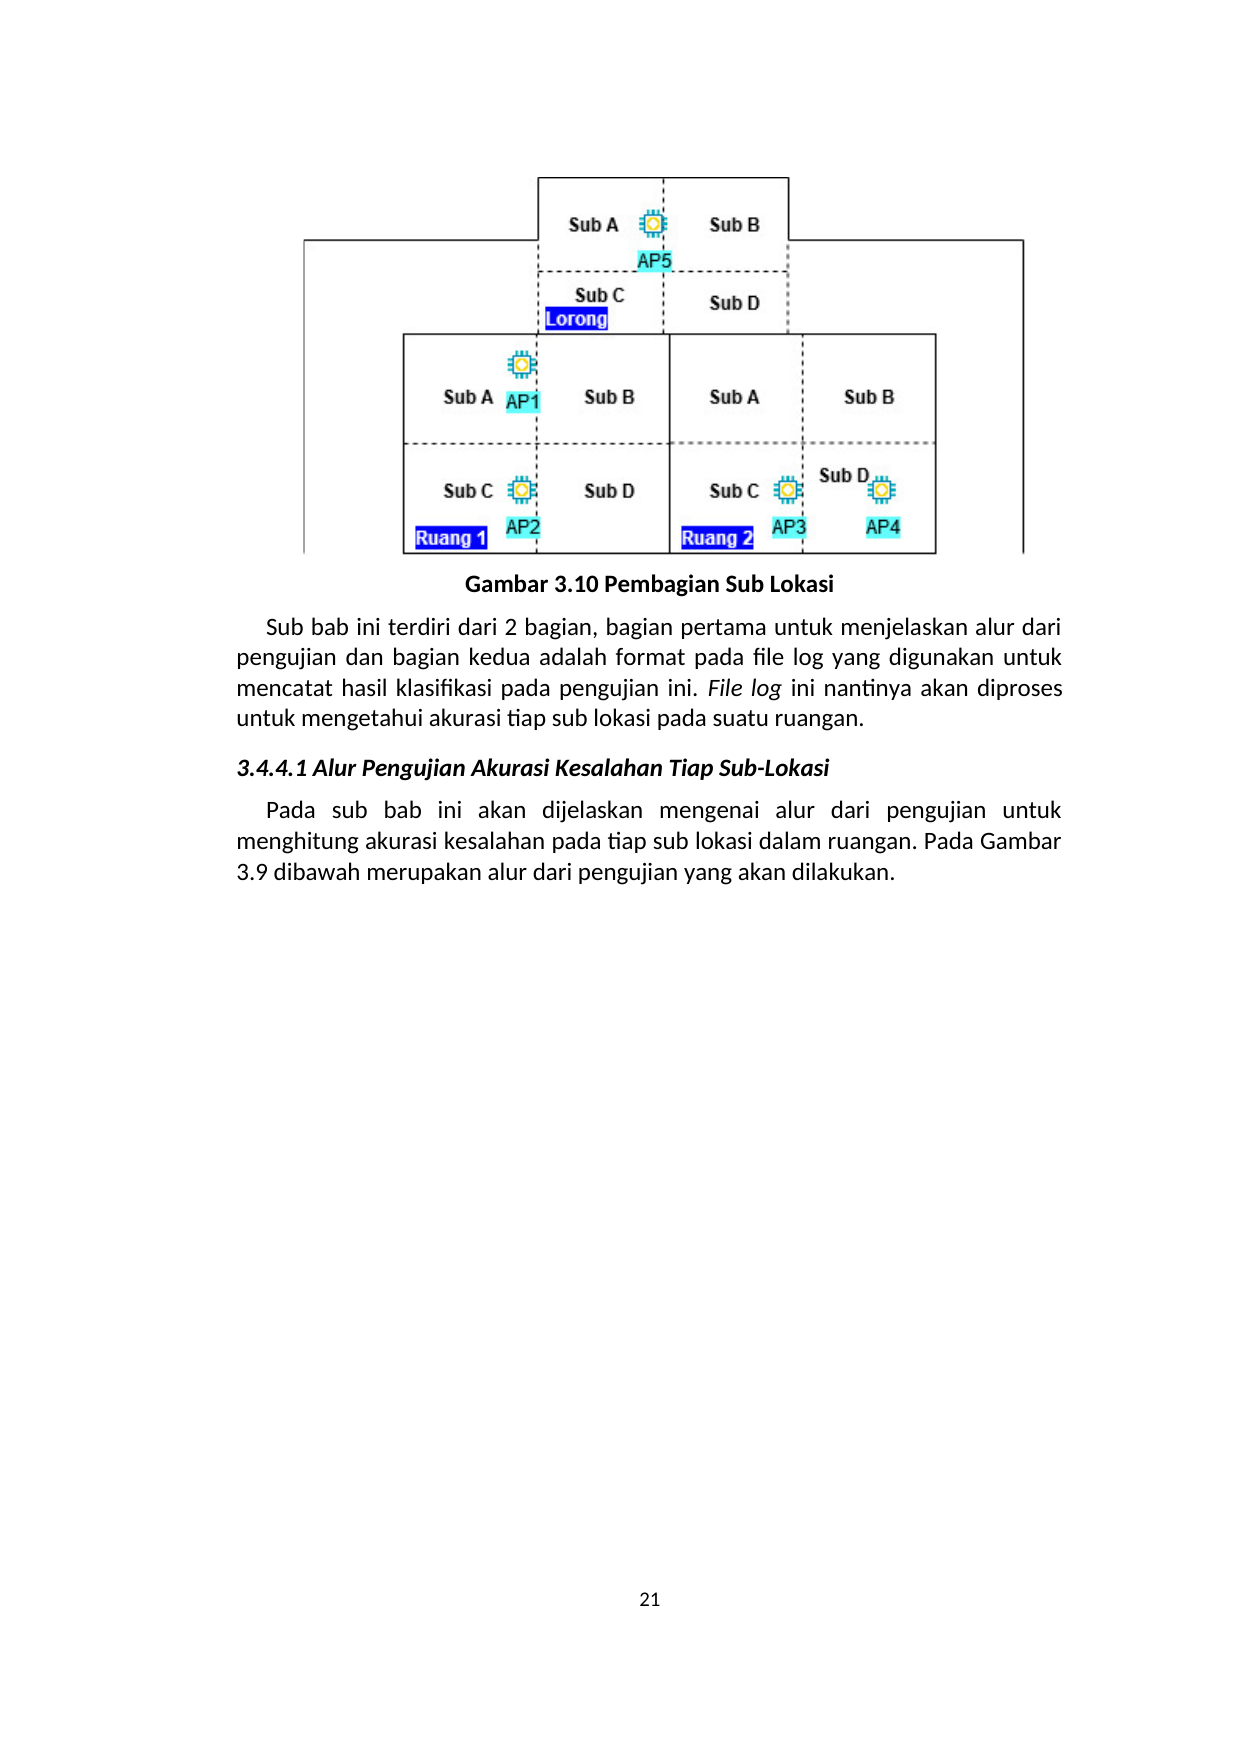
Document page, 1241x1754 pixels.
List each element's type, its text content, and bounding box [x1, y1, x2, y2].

text Pada sub bab ini akan dijelaskan mengenai alur dari pengujian untuk menghitung akurasi kesalahan pada tiap sub lokasi dalam ruangan. Pada Gambar 3.9 dibawah merupakan alur dari pengujian yang akan dilakukan. [236, 795, 1063, 886]
subtitle Alur Pengujian Akurasi Kesalahan Tiap Sub-Lokasi [236, 752, 1063, 782]
text Sub bab ini terdiri dari 2 bagian, bagian pertama untuk menjelaskan alur dari pengujian dan bagian kedua adalah format pada file log yang digunakan untuk mencatat hasil klasifikasi pada pengujian ini. File log ini nantinya akan diproses untuk mengetahui akurasi tiap sub lokasi pada suatu ruangan. [236, 611, 1063, 733]
picture [303, 177, 1026, 556]
